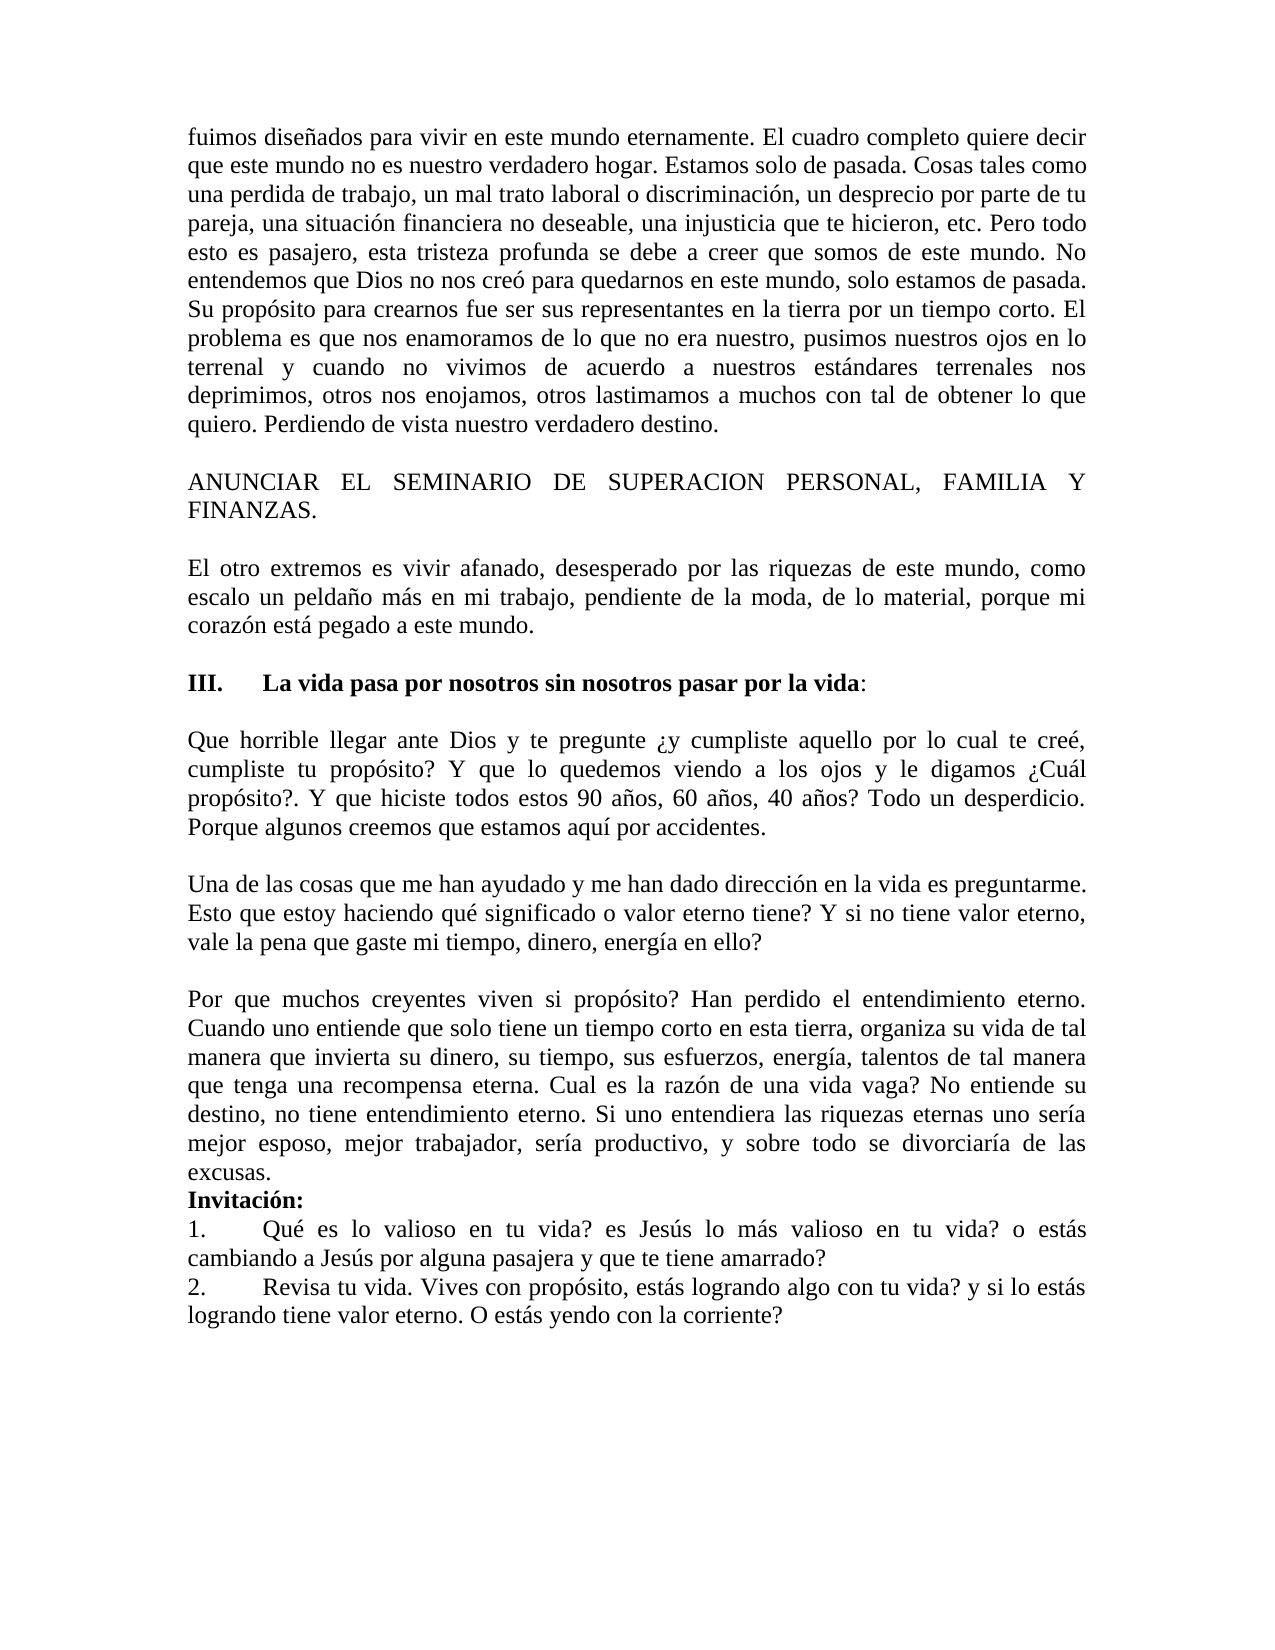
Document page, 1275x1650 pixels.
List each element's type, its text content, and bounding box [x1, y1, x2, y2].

text El otro extremos es vivir afanado, desesperado por las riquezas de este mundo, como escalo un peldaño más en mi trabajo, pendiente de la moda, de lo material, porque mi corazón está pegado a este mundo. [187, 553, 1087, 639]
text Una de las cosas que me han ayudado y me han dado dirección en la vida es preguntarme. Esto que estoy haciendo qué significado o valor eterno tiene? Y si no tiene valor eterno, vale la pena que gaste mi tiempo, dinero, energía en ello? [187, 869, 1087, 956]
text Invitación: [187, 1186, 1087, 1214]
text 2. Revisa tu vida. Vives con propósito, estás logrando algo con tu vida? y si lo estás logrando tiene valor eterno. O estás yendo con la corriente? [187, 1272, 1087, 1329]
text III. La vida pasa por nosotros sin nosotros pasar por la vida: [187, 668, 1087, 697]
text Por que muchos creyentes viven si propósito? Han perdido el entendimiento eterno. Cuando uno entiende que solo tiene un tiempo corto en esta tierra, organiza su vida de tal manera que invierta su dinero, su tiempo, sus esfuerzos, energía, talentos de tal manera que tenga una recompensa eterna. Cual es la razón de una vida vaga? No entiende su destino, no tiene entendimiento eterno. Si uno entendiera las riquezas eternas uno sería mejor esposo, mejor trabajador, sería productivo, y sobre todo se divorciaría de las excusas. [187, 984, 1087, 1186]
text Que horrible llegar ante Dios y te pregunte ¿y cumpliste aquello por lo cual te creé, cumpliste tu propósito? Y que lo quedemos viendo a los ojos y le digamos ¿Cuál propósito?. Y que hiciste todos estos 90 años, 60 años, 40 años? Todo un desperdicio. Porque algunos creemos que estamos aquí por accidentes. [187, 726, 1087, 841]
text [187, 122, 1087, 438]
text ANUNCIAR EL SEMINARIO DE SUPERACION PERSONAL, FAMILIA Y FINANZAS. [187, 467, 1087, 524]
text 1. Qué es lo valioso en tu vida? es Jesús lo más valioso en tu vida? o estás cambiando a Jesús por alguna pasajera y que te tiene amarrado? [187, 1214, 1087, 1272]
